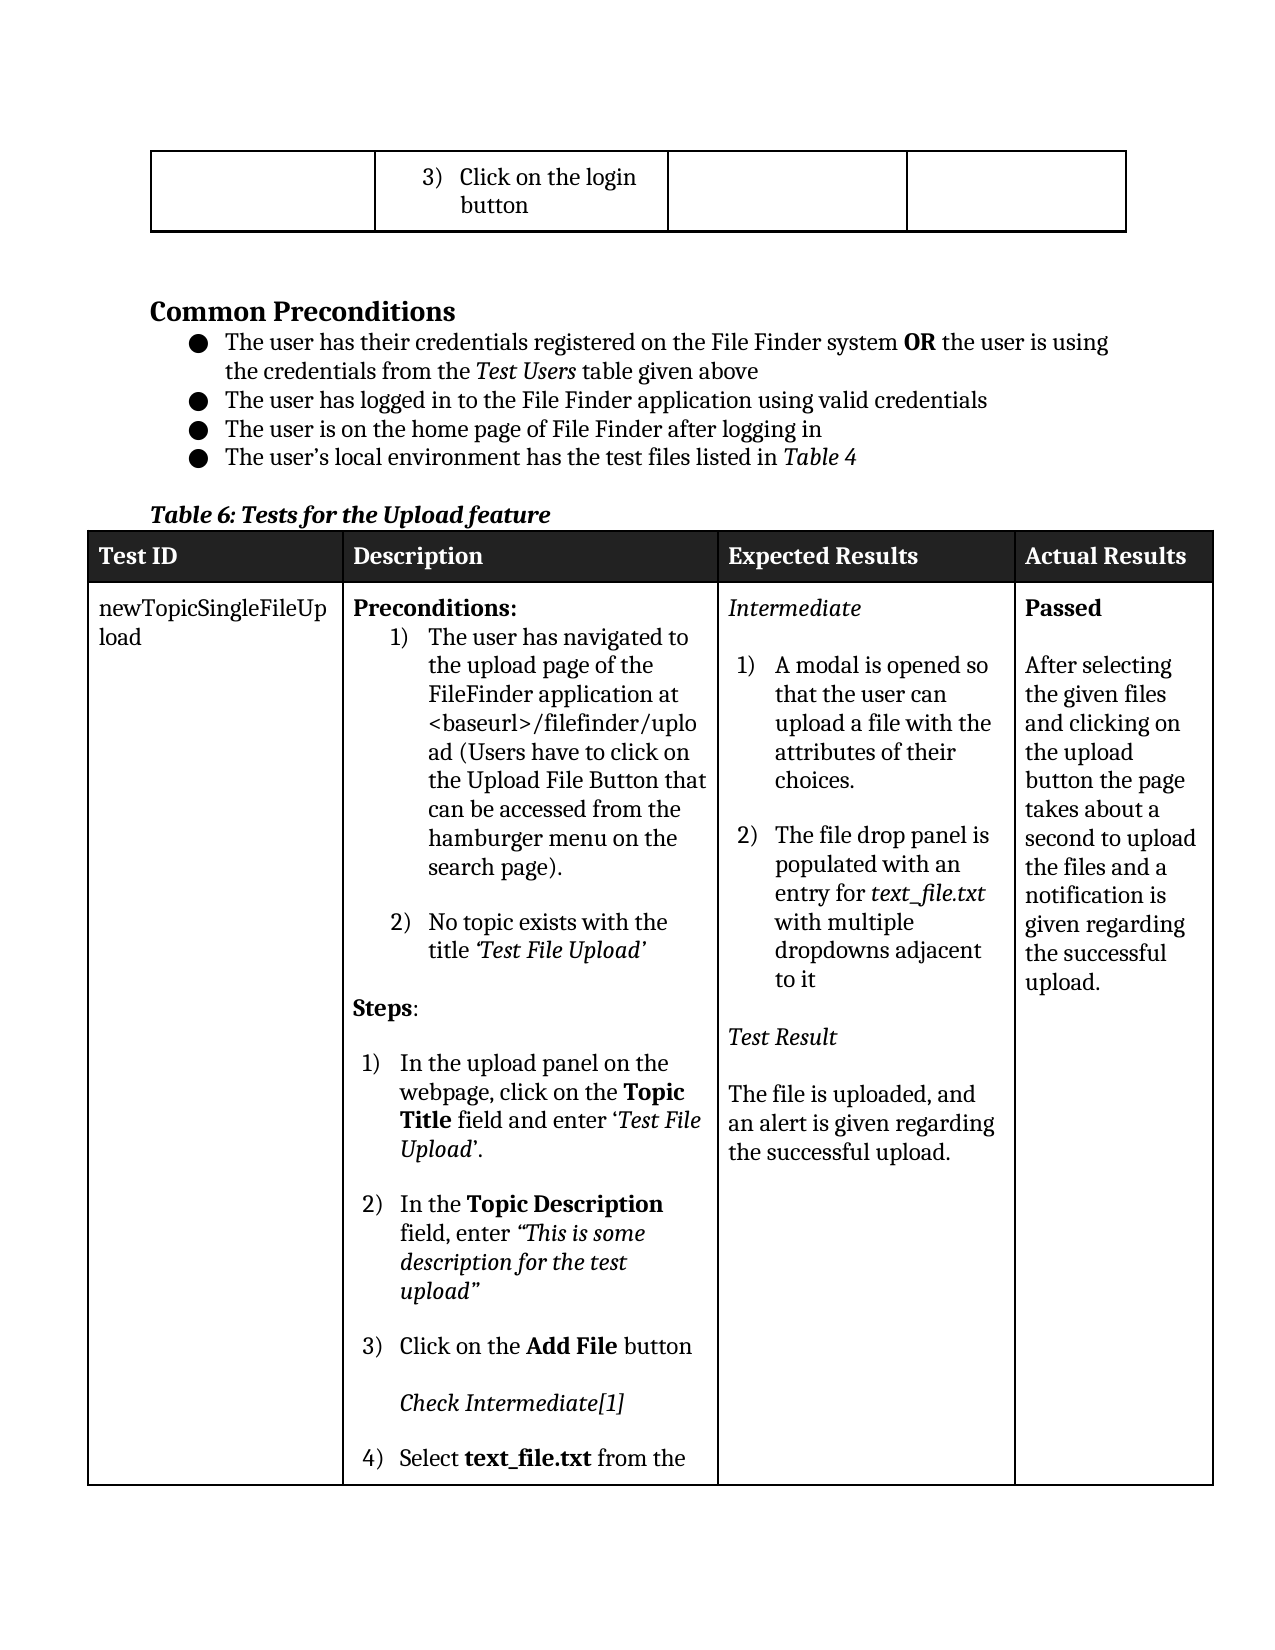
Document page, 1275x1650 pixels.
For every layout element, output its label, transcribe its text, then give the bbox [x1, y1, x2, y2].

text Table 6: Tests for the Upload feature [150, 501, 1125, 529]
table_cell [344, 583, 717, 1483]
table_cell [908, 152, 1125, 230]
table_header Test ID [89, 532, 342, 581]
table_header Description [344, 532, 717, 581]
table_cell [89, 583, 342, 1483]
list The user is on the home page of File Finder after logging in [187, 414, 1125, 443]
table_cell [376, 152, 667, 230]
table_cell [152, 152, 374, 230]
list The user has their credentials registered on the File Finder system OR the user is using the credentials from the Test Users table given above [187, 328, 1125, 386]
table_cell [669, 152, 906, 230]
list The user’s local environment has the test files listed in Table 4 [187, 443, 1125, 472]
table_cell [719, 583, 1014, 1483]
table_header Actual Results [1016, 532, 1212, 581]
list The user has logged in to the File Finder application using valid credentials [187, 386, 1125, 414]
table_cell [1016, 583, 1212, 1483]
text Common Preconditions [150, 295, 1125, 328]
table_header Expected Results [719, 532, 1014, 581]
